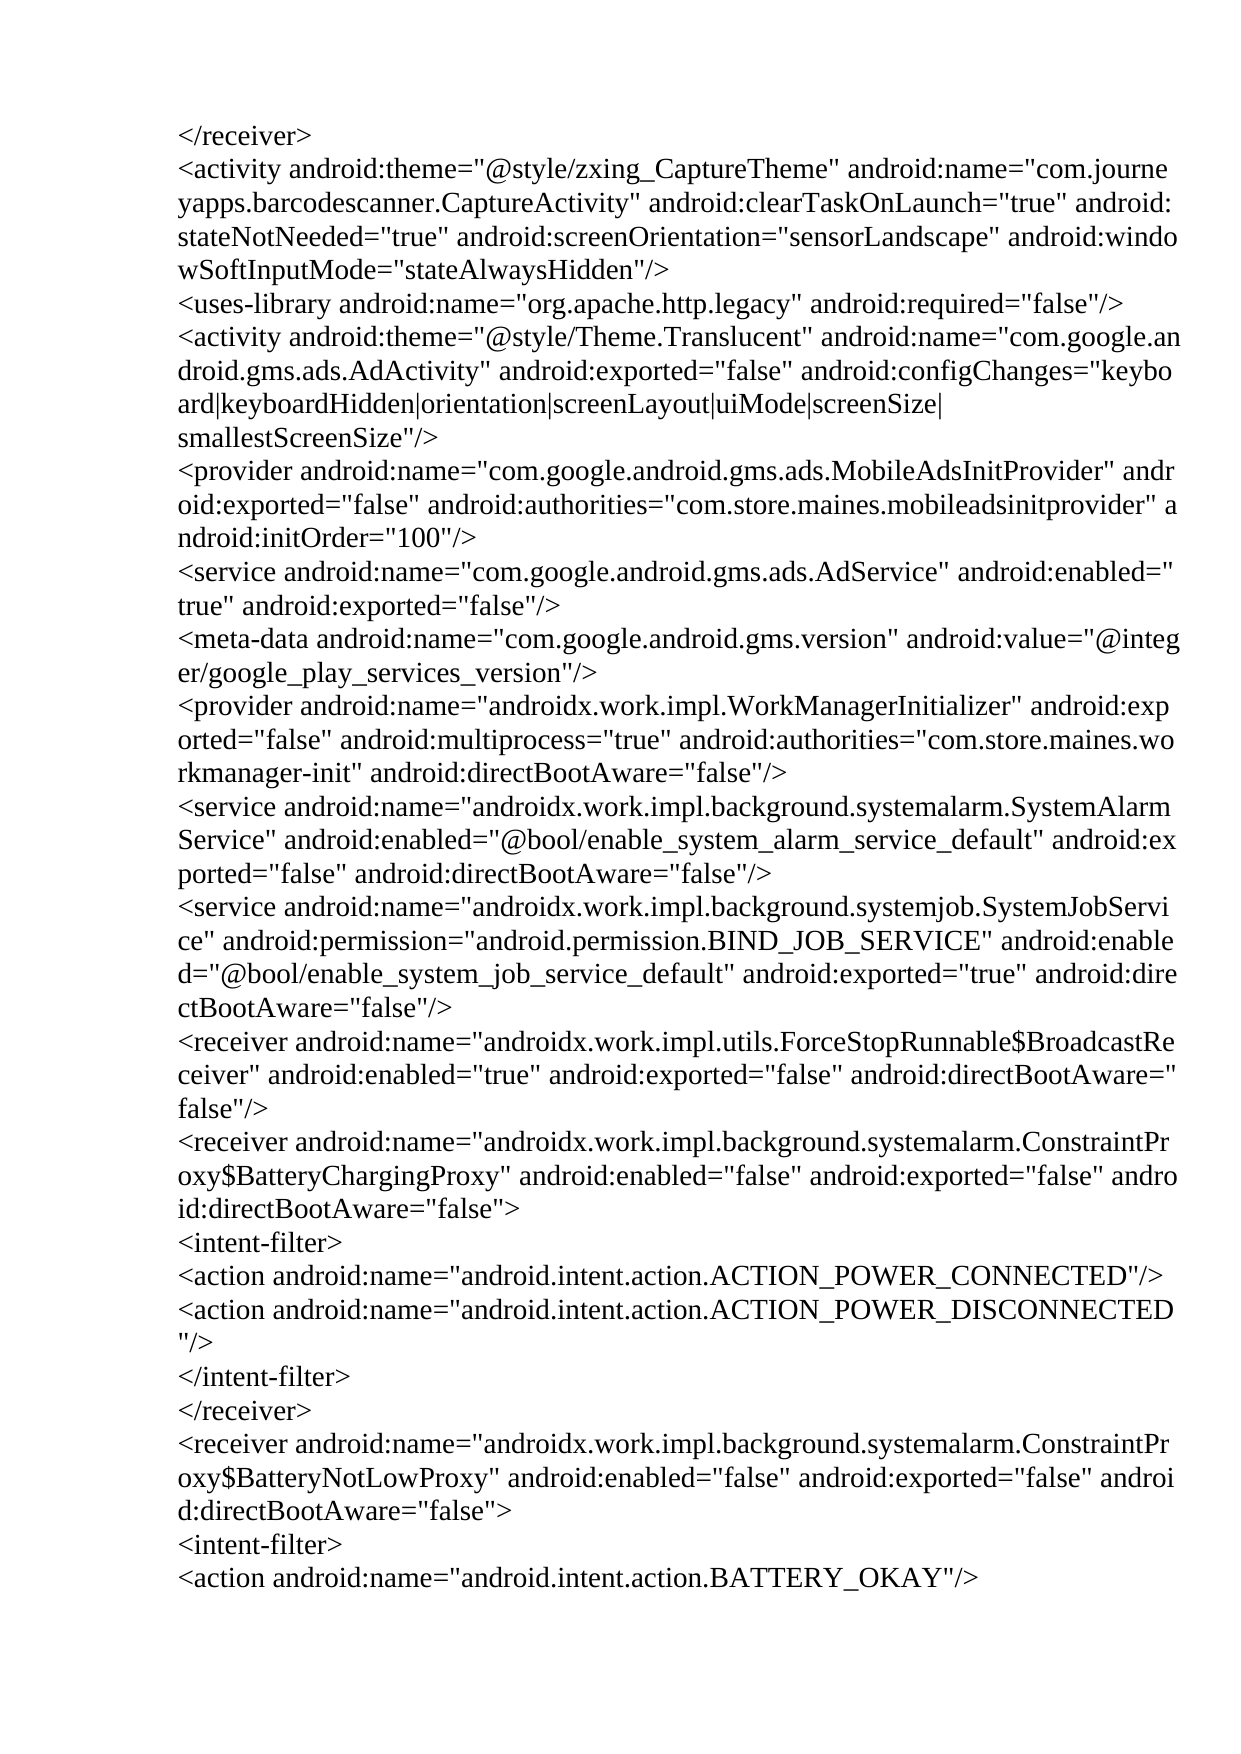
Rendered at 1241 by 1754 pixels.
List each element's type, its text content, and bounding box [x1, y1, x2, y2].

text <intent-filter> [177, 1527, 1181, 1560]
text <receiver android:name="androidx.work.impl.background.systemalarm.ConstraintProxy$BatteryNotLowProxy" android:enabled="false" android:exported="false" android:directBootAware="false"> [177, 1426, 1181, 1527]
text <provider android:name="com.google.android.gms.ads.MobileAdsInitProvider" android:exported="false" android:authorities="com.store.maines.mobileadsinitprovider" android:initOrder="100"/> [177, 453, 1181, 554]
text <provider android:name="androidx.work.impl.WorkManagerInitializer" android:exported="false" android:multiprocess="true" android:authorities="com.store.maines.workmanager-init" android:directBootAware="false"/> [177, 688, 1181, 789]
text </receiver> [177, 1393, 1181, 1426]
text <receiver android:name="androidx.work.impl.background.systemalarm.ConstraintProxy$BatteryChargingProxy" android:enabled="false" android:exported="false" android:directBootAware="false"> [177, 1124, 1181, 1225]
text <activity android:theme="@style/Theme.Translucent" android:name="com.google.android.gms.ads.AdActivity" android:exported="false" android:configChanges="keyboard|keyboardHidden|orientation|screenLayout|uiMode|screenSize|smallestScreenSize"/> [177, 319, 1181, 453]
text <intent-filter> [177, 1225, 1181, 1258]
text <service android:name="androidx.work.impl.background.systemalarm.SystemAlarmService" android:enabled="@bool/enable_system_alarm_service_default" android:exported="false" android:directBootAware="false"/> [177, 789, 1181, 889]
text <service android:name="com.google.android.gms.ads.AdService" android:enabled="true" android:exported="false"/> [177, 554, 1181, 621]
text </intent-filter> [177, 1359, 1181, 1393]
text <action android:name="android.intent.action.BATTERY_OKAY"/> [177, 1560, 1181, 1594]
text <service android:name="androidx.work.impl.background.systemjob.SystemJobService" android:permission="android.permission.BIND_JOB_SERVICE" android:enabled="@bool/enable_system_job_service_default" android:exported="true" android:directBootAware="false"/> [177, 889, 1181, 1024]
text <action android:name="android.intent.action.ACTION_POWER_DISCONNECTED"/> [177, 1292, 1181, 1359]
text <receiver android:name="androidx.work.impl.utils.ForceStopRunnable$BroadcastReceiver" android:enabled="true" android:exported="false" android:directBootAware="false"/> [177, 1024, 1181, 1124]
text <action android:name="android.intent.action.ACTION_POWER_CONNECTED"/> [177, 1258, 1181, 1292]
text <meta-data android:name="com.google.android.gms.version" android:value="@integer/google_play_services_version"/> [177, 621, 1181, 688]
text <activity android:theme="@style/zxing_CaptureTheme" android:name="com.journeyapps.barcodescanner.CaptureActivity" android:clearTaskOnLaunch="true" android:stateNotNeeded="true" android:screenOrientation="sensorLandscape" android:windowSoftInputMode="stateAlwaysHidden"/> [177, 152, 1181, 286]
text <uses-library android:name="org.apache.http.legacy" android:required="false"/> [177, 286, 1181, 319]
text </receiver> [177, 118, 1181, 152]
